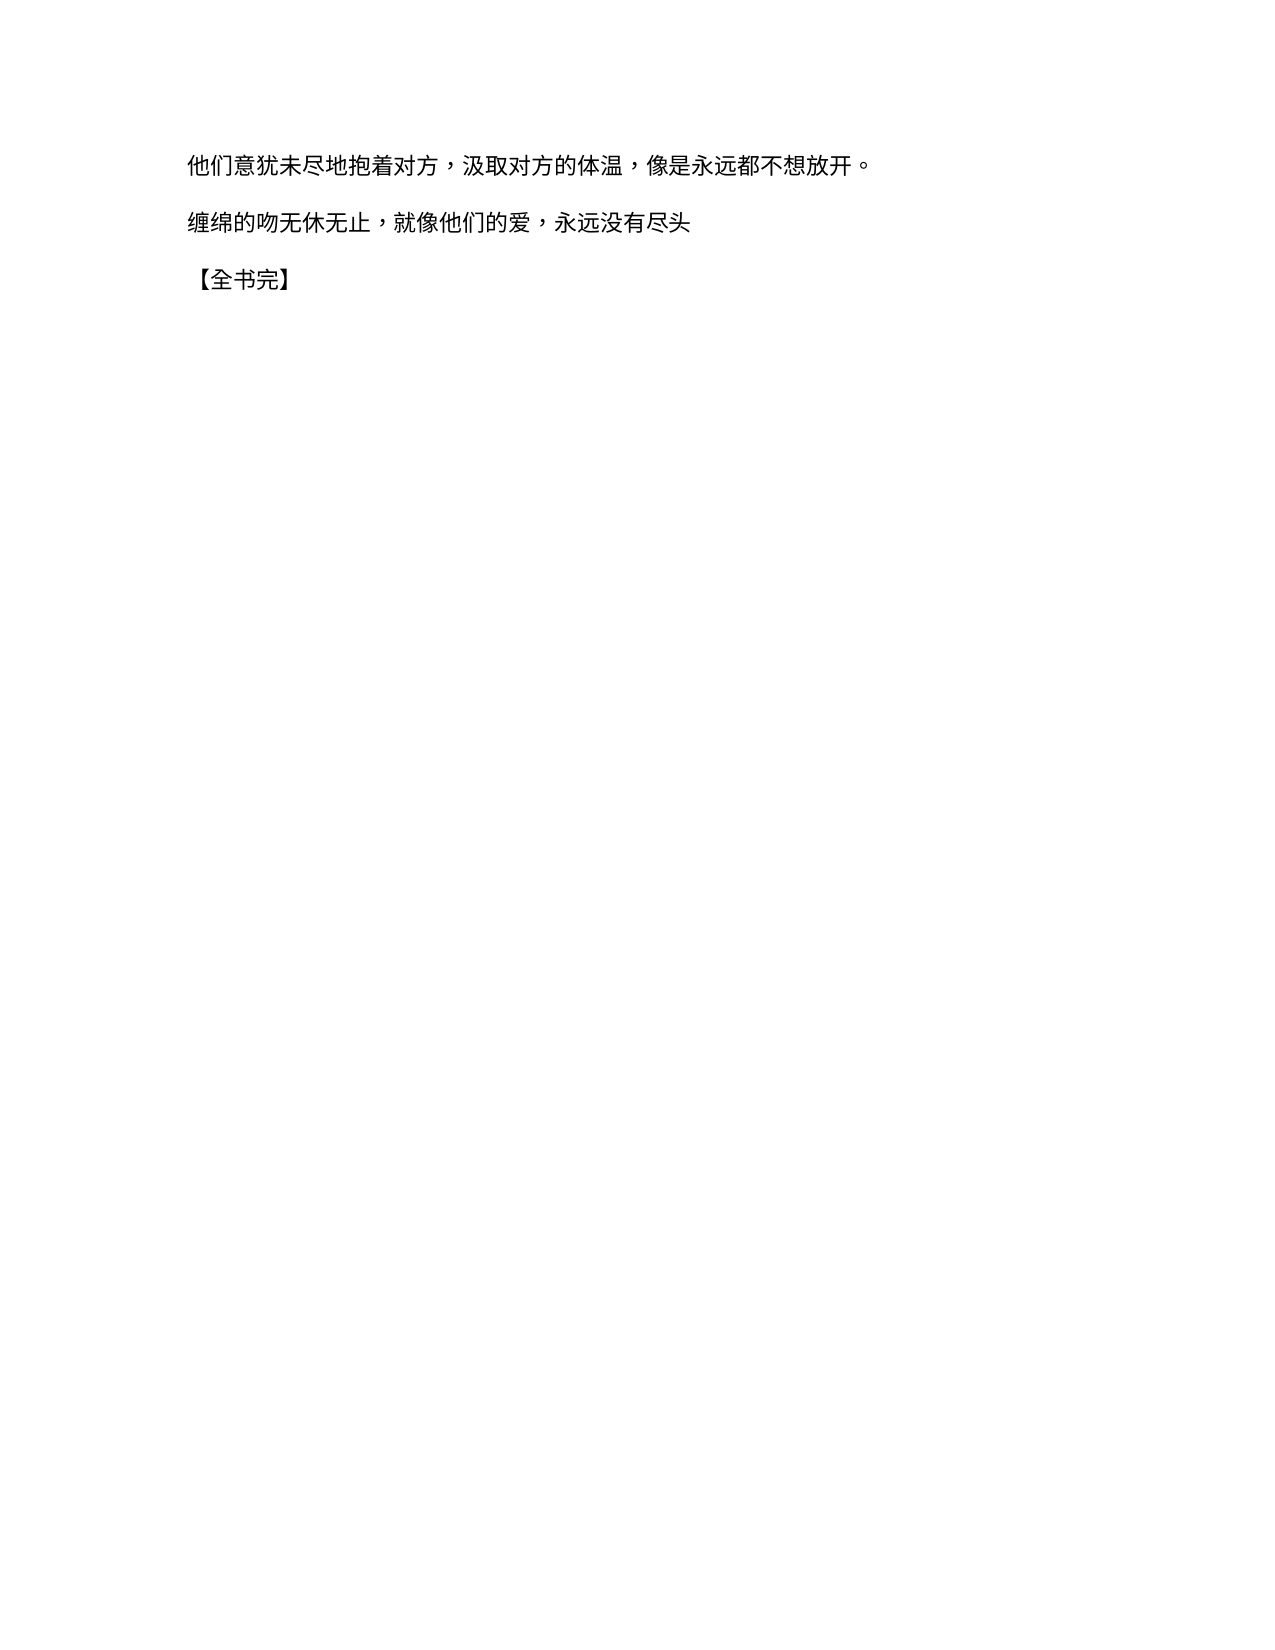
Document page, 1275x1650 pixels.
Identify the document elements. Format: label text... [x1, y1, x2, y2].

text 他们意犹未尽地抱着对方，汲取对方的体温，像是永远都不想放开。 [187, 150, 1087, 181]
text 【全书完】 [187, 263, 1087, 295]
text 缠绵的吻无休无止，就像他们的爱，永远没有尽头 [187, 207, 1087, 238]
